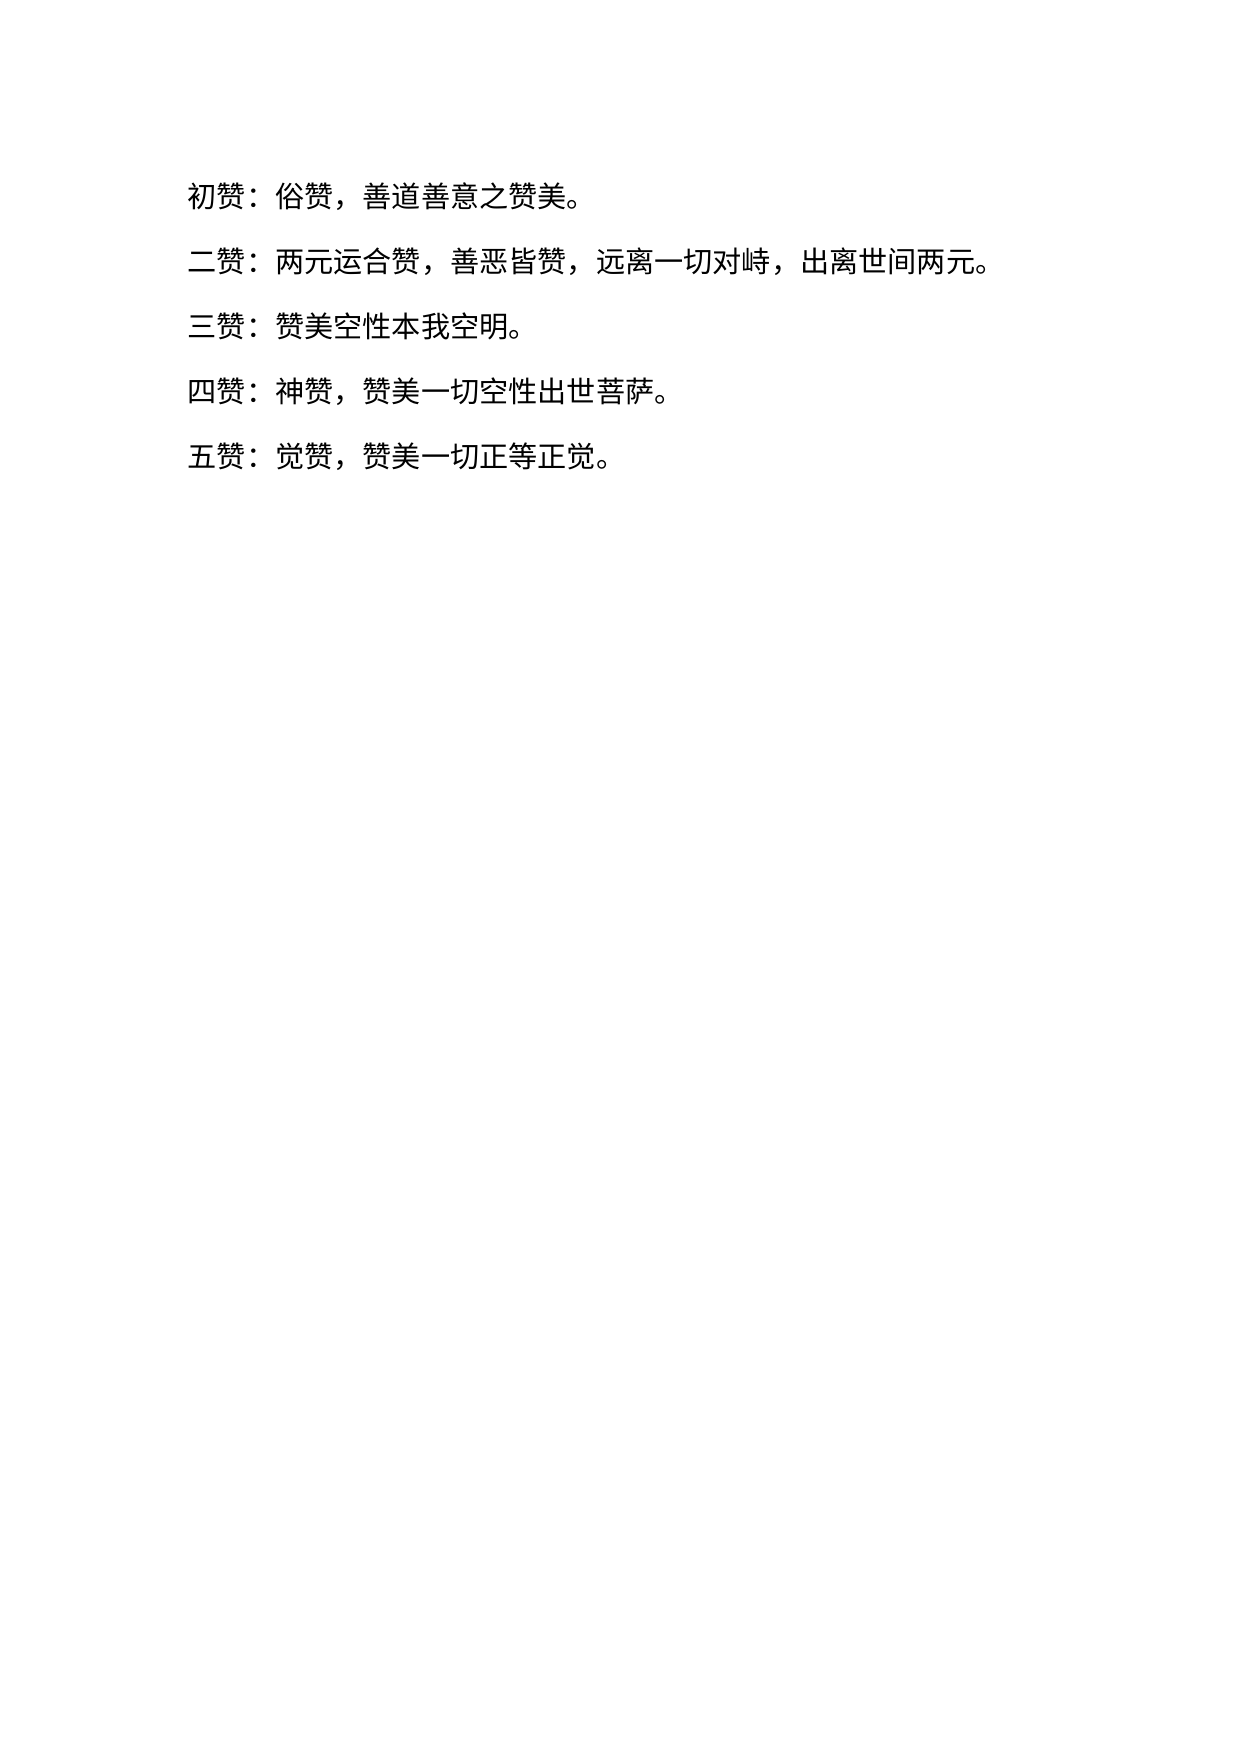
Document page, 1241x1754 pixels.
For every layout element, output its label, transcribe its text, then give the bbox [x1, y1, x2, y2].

text 初赞：俗赞，善道善意之赞美。 二赞：两元运合赞，善恶皆赞，远离一切对峙，出离世间两元。 三赞：赞美空性本我空明。 四赞：神赞，赞美一切空性出世菩萨。 五赞：觉赞，赞美一切正等正觉。 [187, 162, 1053, 487]
